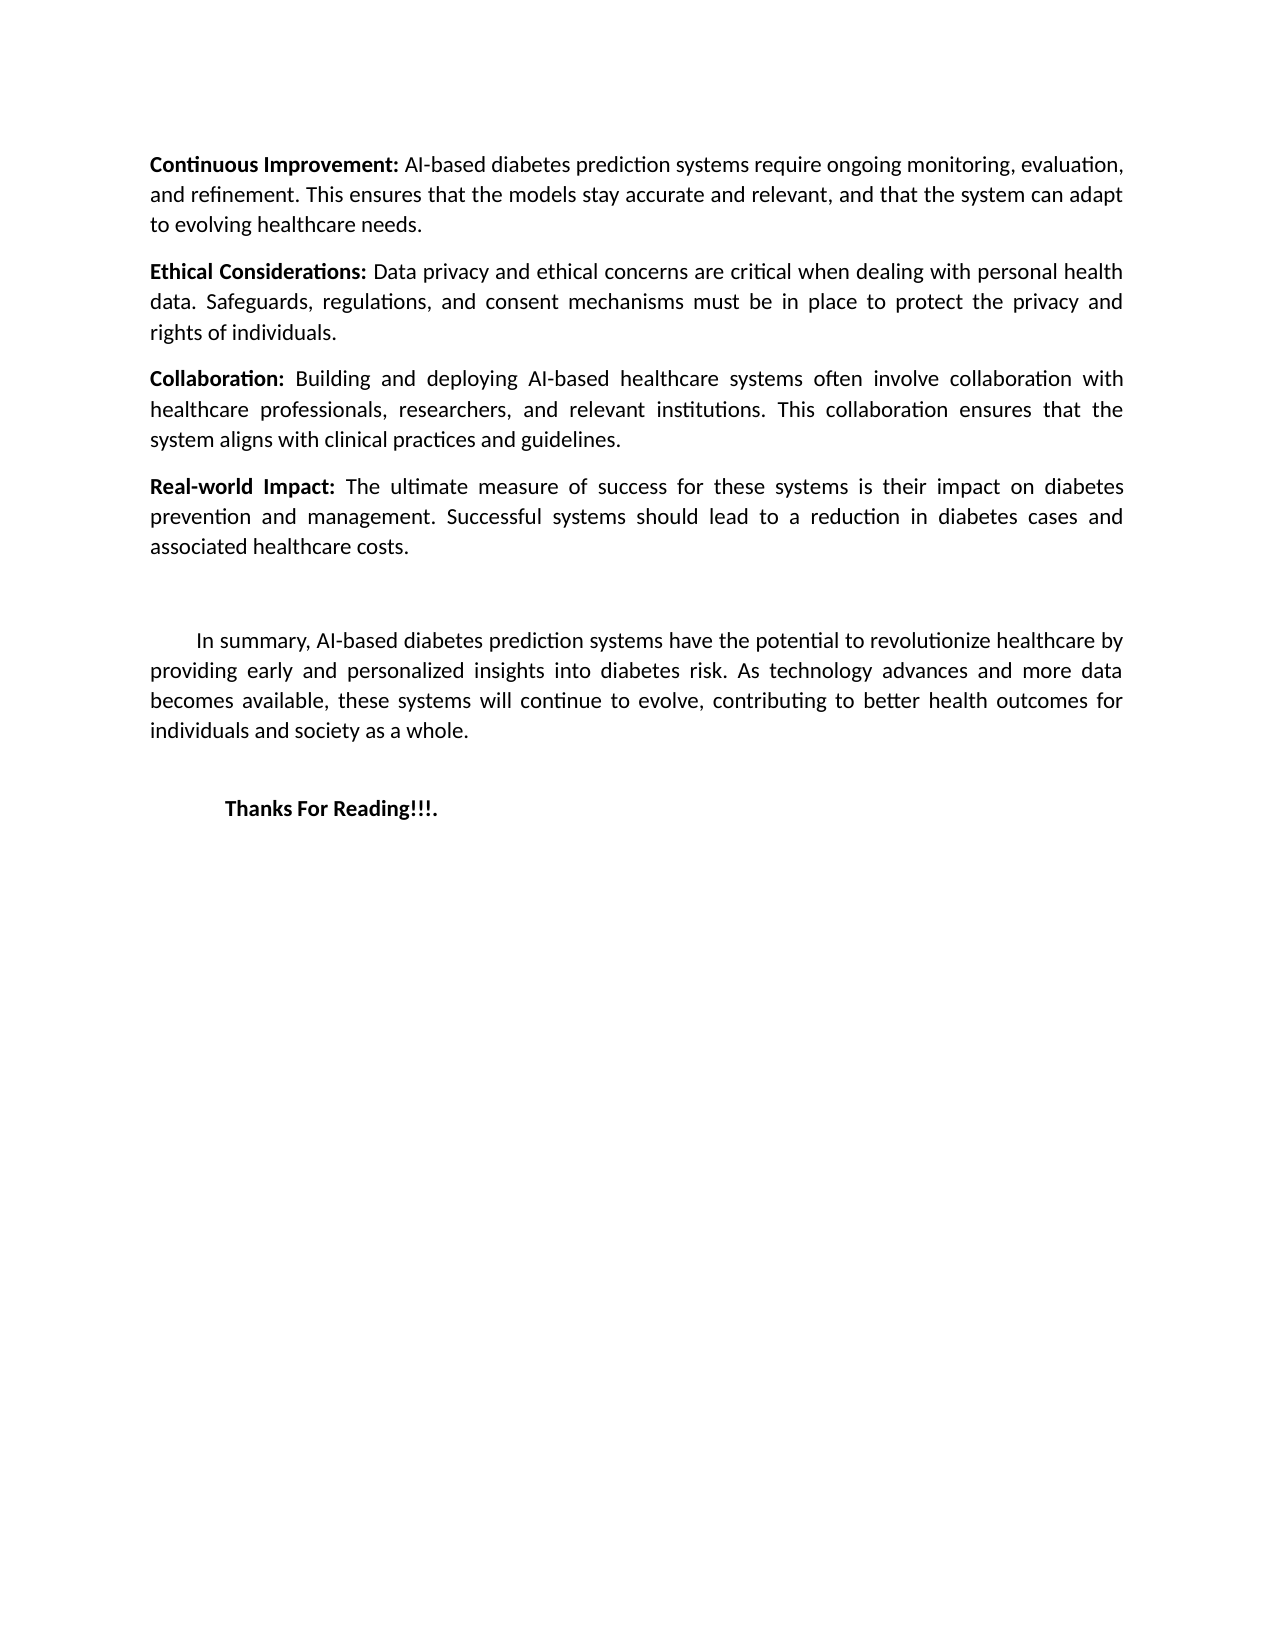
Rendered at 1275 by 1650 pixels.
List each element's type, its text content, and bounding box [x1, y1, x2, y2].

text Ethical Considerations: Data privacy and ethical concerns are critical when dealing with personal health data. Safeguards, regulations, and consent mechanisms must be in place to protect the privacy and rights of individuals. [150, 257, 1125, 346]
text Collaboration: Building and deploying AI-based healthcare systems often involve collaboration with healthcare professionals, researchers, and relevant institutions. This collaboration ensures that the system aligns with clinical practices and guidelines. [150, 364, 1125, 453]
text Real-world Impact: The ultimate measure of success for these systems is their impact on diabetes prevention and management. Successful systems should lead to a reduction in diabetes cases and associated healthcare costs. [150, 472, 1125, 560]
list Thanks For Reading!!!. [225, 794, 1125, 822]
text Continuous Improvement: AI-based diabetes prediction systems require ongoing monitoring, evaluation, and refinement. This ensures that the models stay accurate and relevant, and that the system can adapt to evolving healthcare needs. [150, 150, 1125, 238]
text In summary, AI-based diabetes prediction systems have the potential to revolutionize healthcare by providing early and personalized insights into diabetes risk. As technology advances and more data becomes available, these systems will continue to evolve, contributing to better health outcomes for individuals and society as a whole. [150, 626, 1125, 745]
